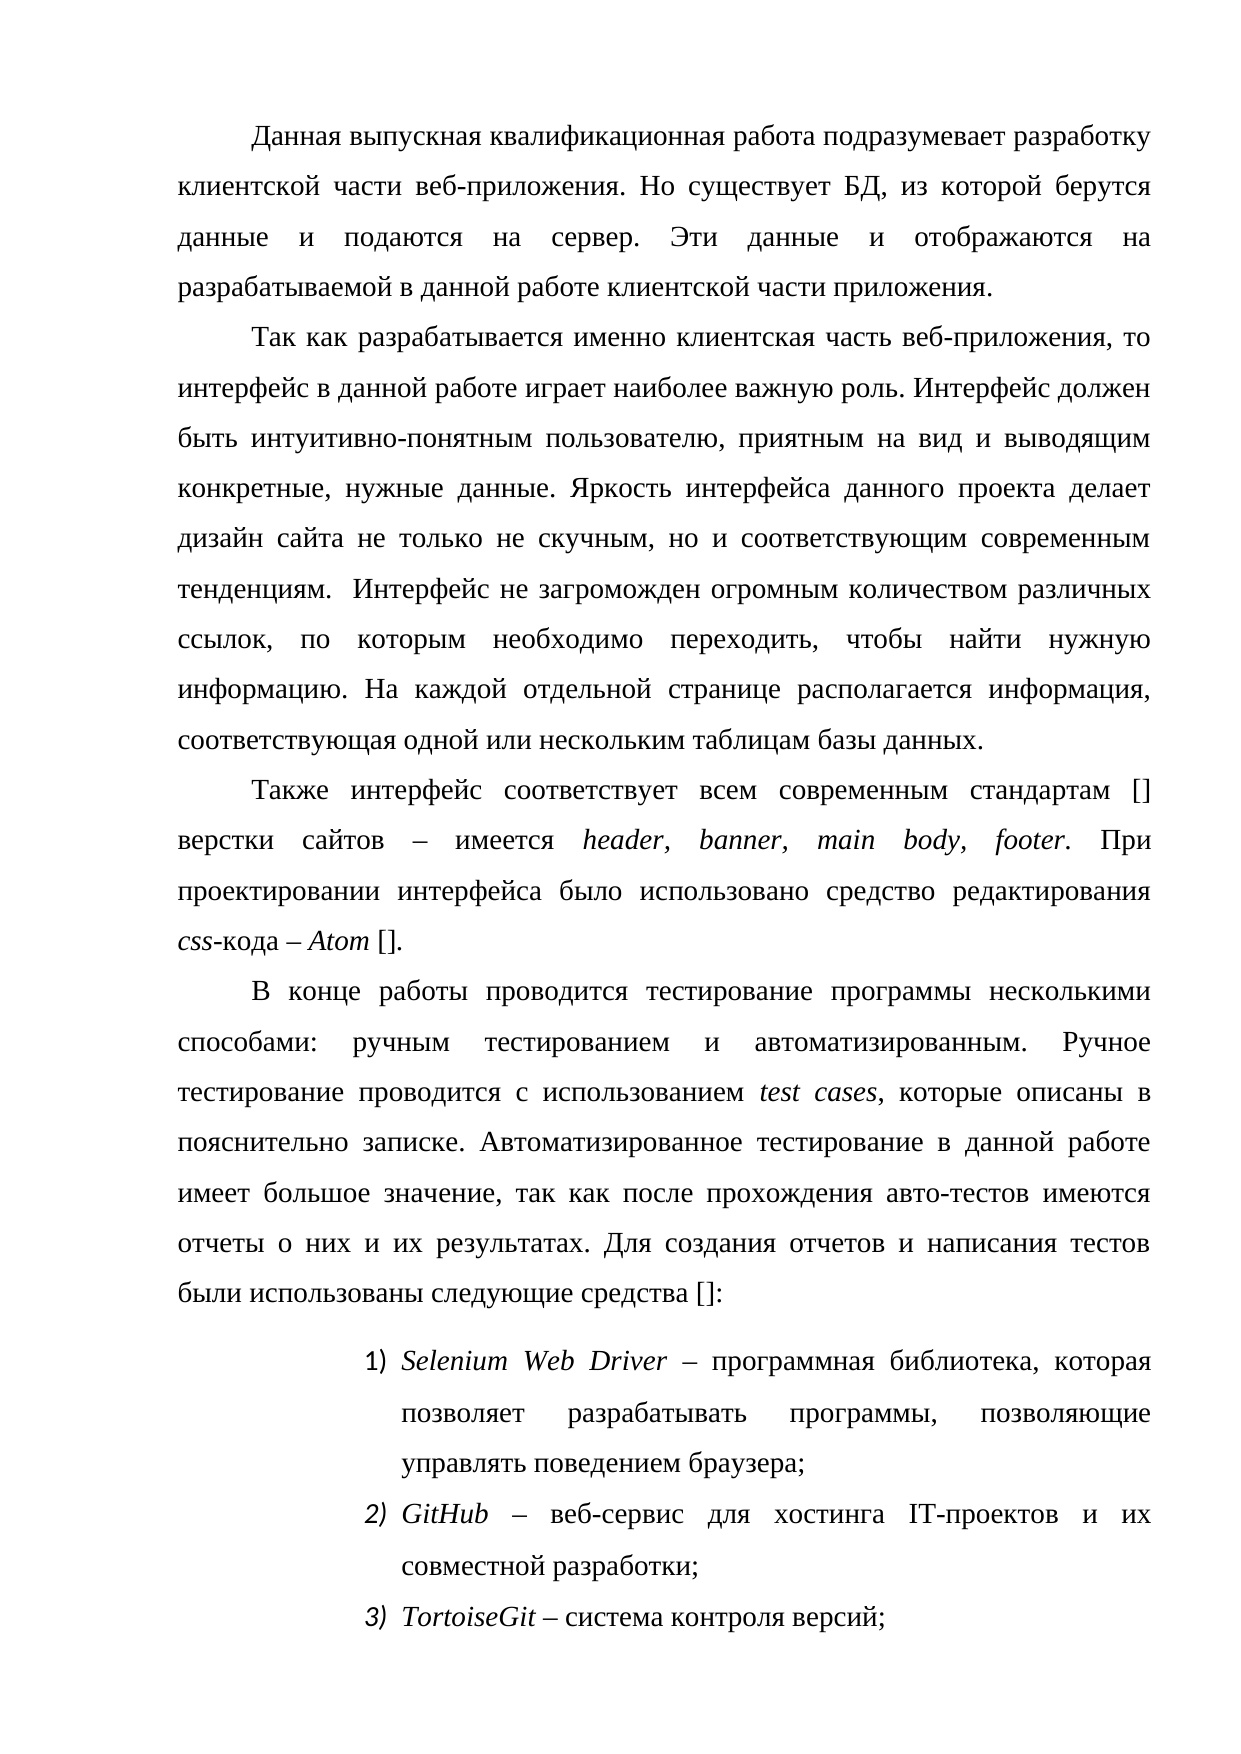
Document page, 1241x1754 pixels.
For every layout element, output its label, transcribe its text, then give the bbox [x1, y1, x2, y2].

list GitHub – веб-сервис для хостинга IT-проектов и их совместной разработки; [363, 1495, 1152, 1581]
list Selenium Web Driver – программная библиотека, которая позволяет разрабатывать программы, позволяющие управлять поведением браузера; [363, 1342, 1152, 1478]
list TortoiseGit – система контроля версий; [363, 1598, 1152, 1634]
text Так как разрабатывается именно клиентская часть веб-приложения, то интерфейс в данной работе играет наиболее важную роль. Интерфейс должен быть интуитивно-понятным пользователю, приятным на вид и выводящим конкретные, нужные данные. Яркость интерфейса данного проекта делает дизайн сайта не только не скучным, но и соответствующим современным тенденциям. Интерфейс не загроможден огромным количеством различных ссылок, по которым необходимо переходить, чтобы найти нужную информацию. На каждой отдельной странице располагается информация, соответствующая одной или нескольким таблицам базы данных. [177, 319, 1152, 755]
text Также интерфейс соответствует всем современным стандартам [] верстки сайтов – имеется header, banner, main body, footer. При проектировании интерфейса было использовано средство редактирования css-кода – Atom []. [177, 772, 1152, 957]
text Данная выпускная квалификационная работа подразумевает разработку клиентской части веб-приложения. Но существует БД, из которой берутся данные и подаются на сервер. Эти данные и отображаются на разрабатываемой в данной работе клиентской части приложения. [177, 118, 1152, 303]
text В конце работы проводится тестирование программы несколькими способами: ручным тестированием и автоматизированным. Ручное тестирование проводится с использованием test cases, которые описаны в пояснительно записке. Автоматизированное тестирование в данной работе имеет большое значение, так как после прохождения авто-тестов имеются отчеты о них и их результатах. Для создания отчетов и написания тестов были использованы следующие средства []: [177, 973, 1152, 1309]
